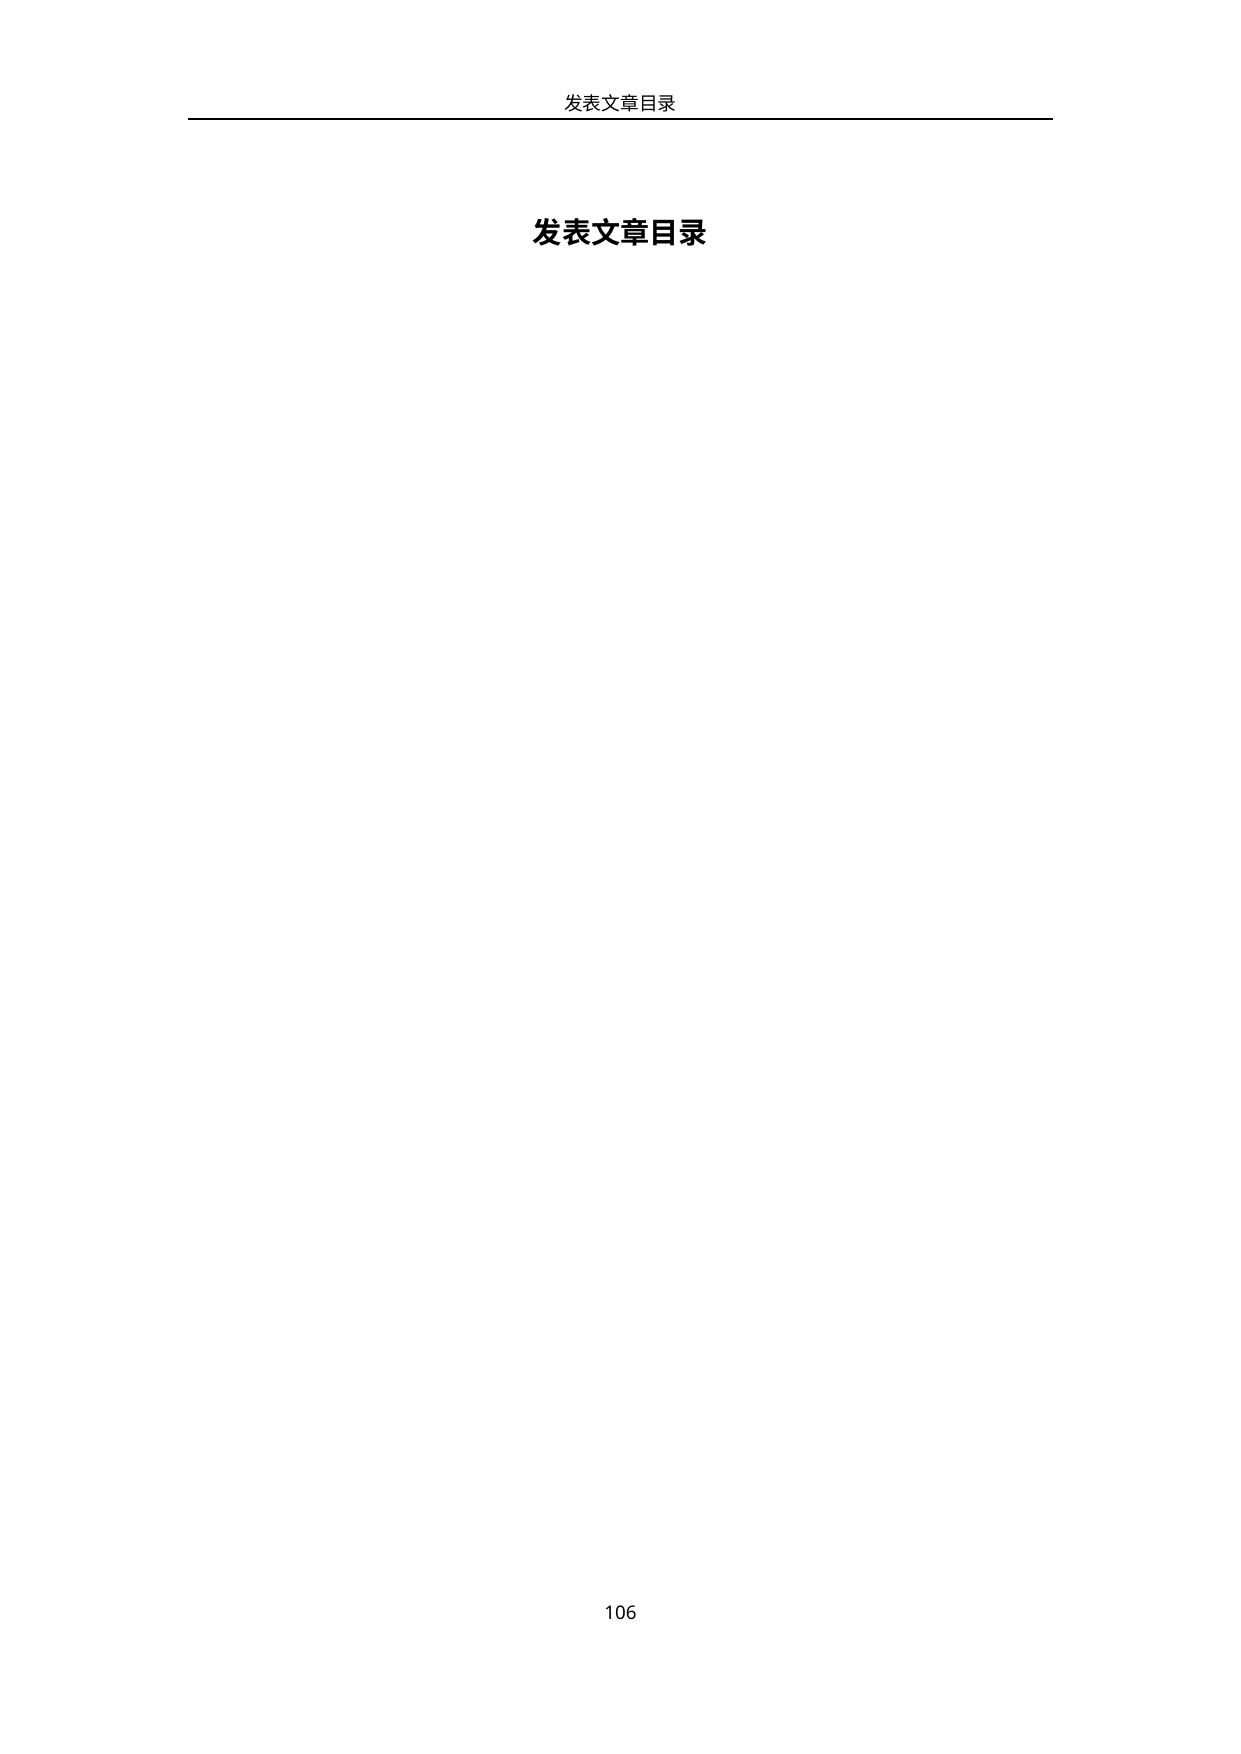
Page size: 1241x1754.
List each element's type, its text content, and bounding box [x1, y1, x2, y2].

subtitle 发表文章目录 [187, 197, 1053, 265]
